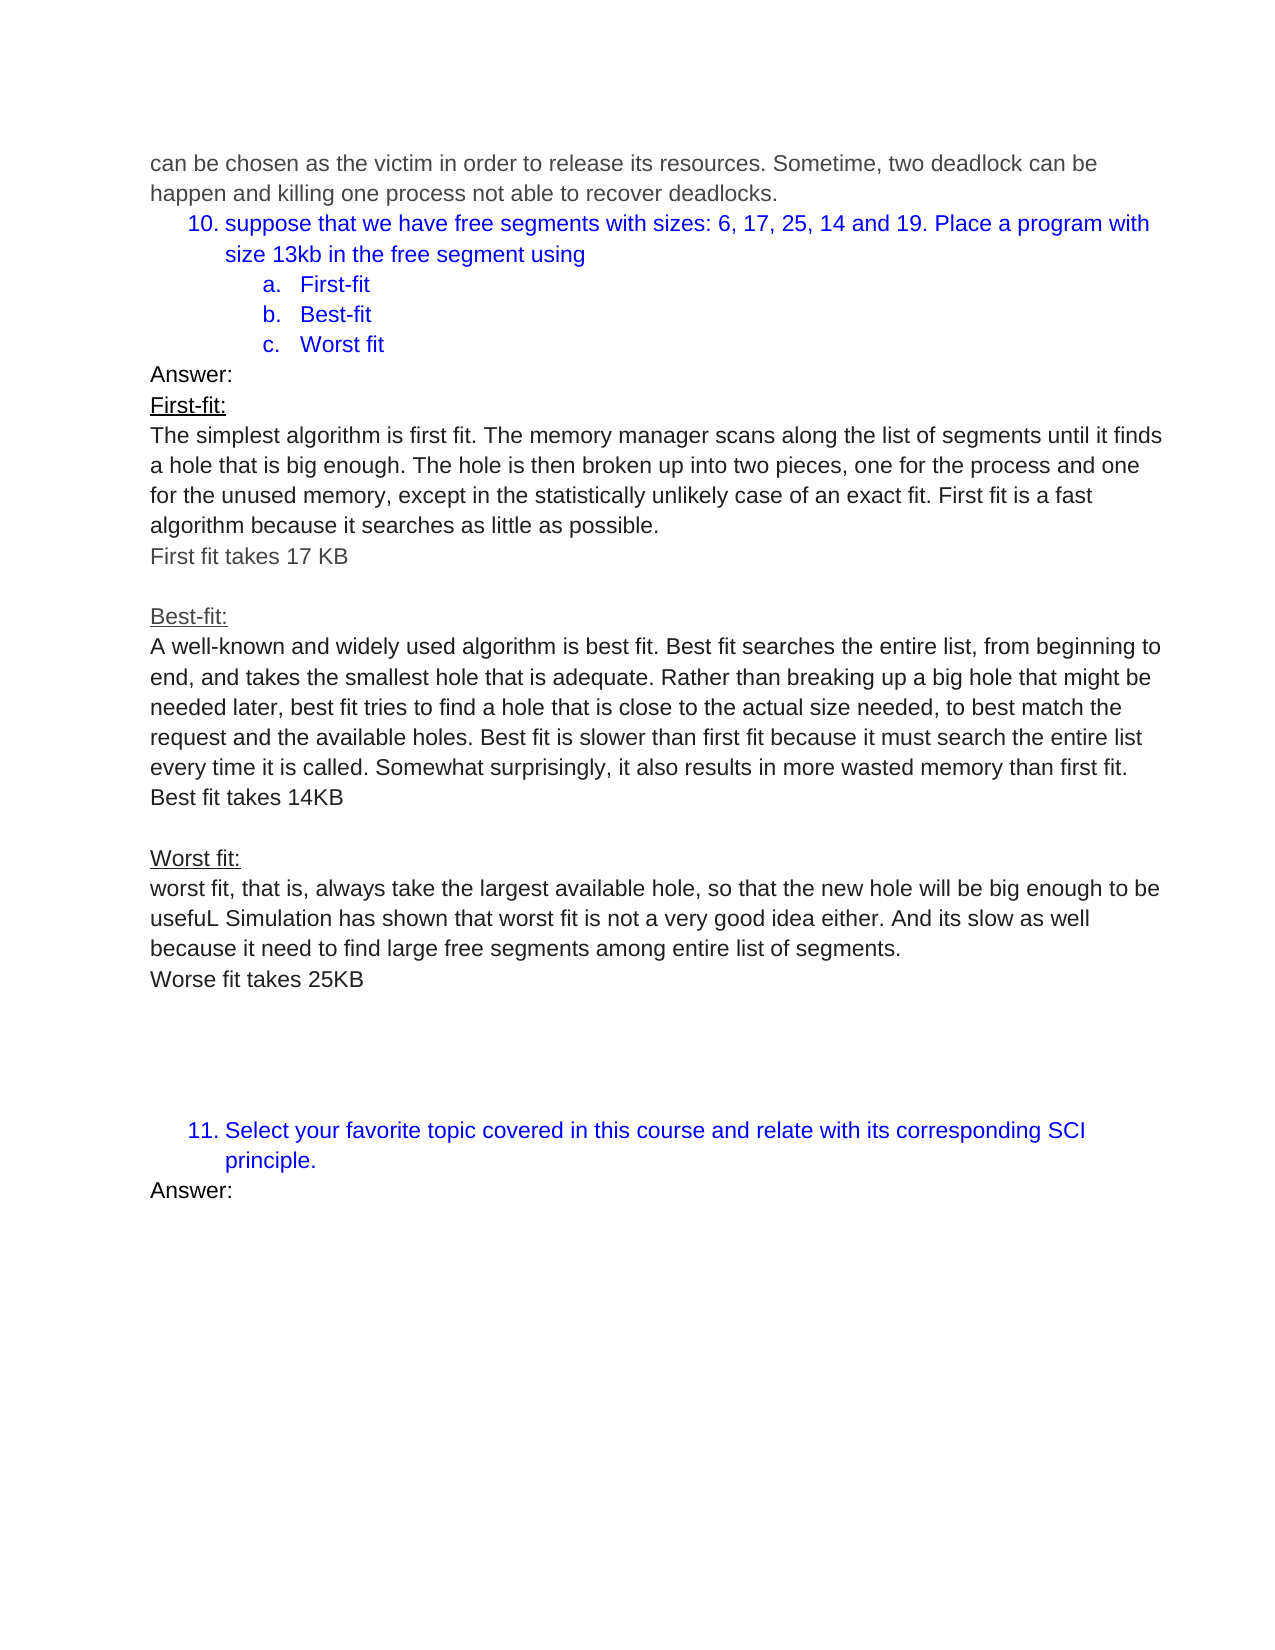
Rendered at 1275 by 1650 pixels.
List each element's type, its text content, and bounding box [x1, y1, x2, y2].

list suppose that we have free segments with sizes: 6, 17, 25, 14 and 19. Place a program with size 13kb in the free segment using [187, 210, 1172, 267]
list First-fit [262, 271, 1172, 297]
text Answer: [150, 1177, 1172, 1203]
text A well-known and widely used algorithm is best fit. Best fit searches the entire list, from beginning to end, and takes the smallest hole that is adequate. Rather than breaking up a big hole that might be needed later, best fit tries to find a hole that is close to the actual size needed, to best match the request and the available holes. Best fit is slower than first fit because it must search the entire list every time it is called. Somewhat surprisingly, it also results in more wasted memory than first fit. [150, 633, 1172, 781]
text First-fit: [150, 392, 1172, 418]
text The simplest algorithm is first fit. The memory manager scans along the list of segments until it finds a hole that is big enough. The hole is then broken up into two pieces, one for the process and one for the unused memory, except in the statistically unlikely case of an exact fit. First fit is a fast algorithm because it searches as little as possible. [150, 422, 1172, 539]
text Worse fit takes 25KB [150, 966, 1172, 992]
text worst fit, that is, always take the largest available hole, so that the new hole will be big enough to be usefuL Simulation has shown that worst fit is not a very good idea either. And its slow as well because it need to find large free segments among entire list of segments. [150, 875, 1172, 962]
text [150, 150, 1172, 207]
text Best-fit: [150, 603, 1172, 629]
text Best fit takes 14KB [150, 784, 1172, 811]
list Best-fit [262, 301, 1172, 327]
text Worst fit: [150, 845, 1172, 871]
list Worst fit [262, 331, 1172, 358]
list Select your favorite topic covered in this course and relate with its corresponding SCI principle. [187, 1117, 1172, 1173]
text Answer: [150, 361, 1172, 388]
text First fit takes 17 KB [150, 543, 1172, 569]
